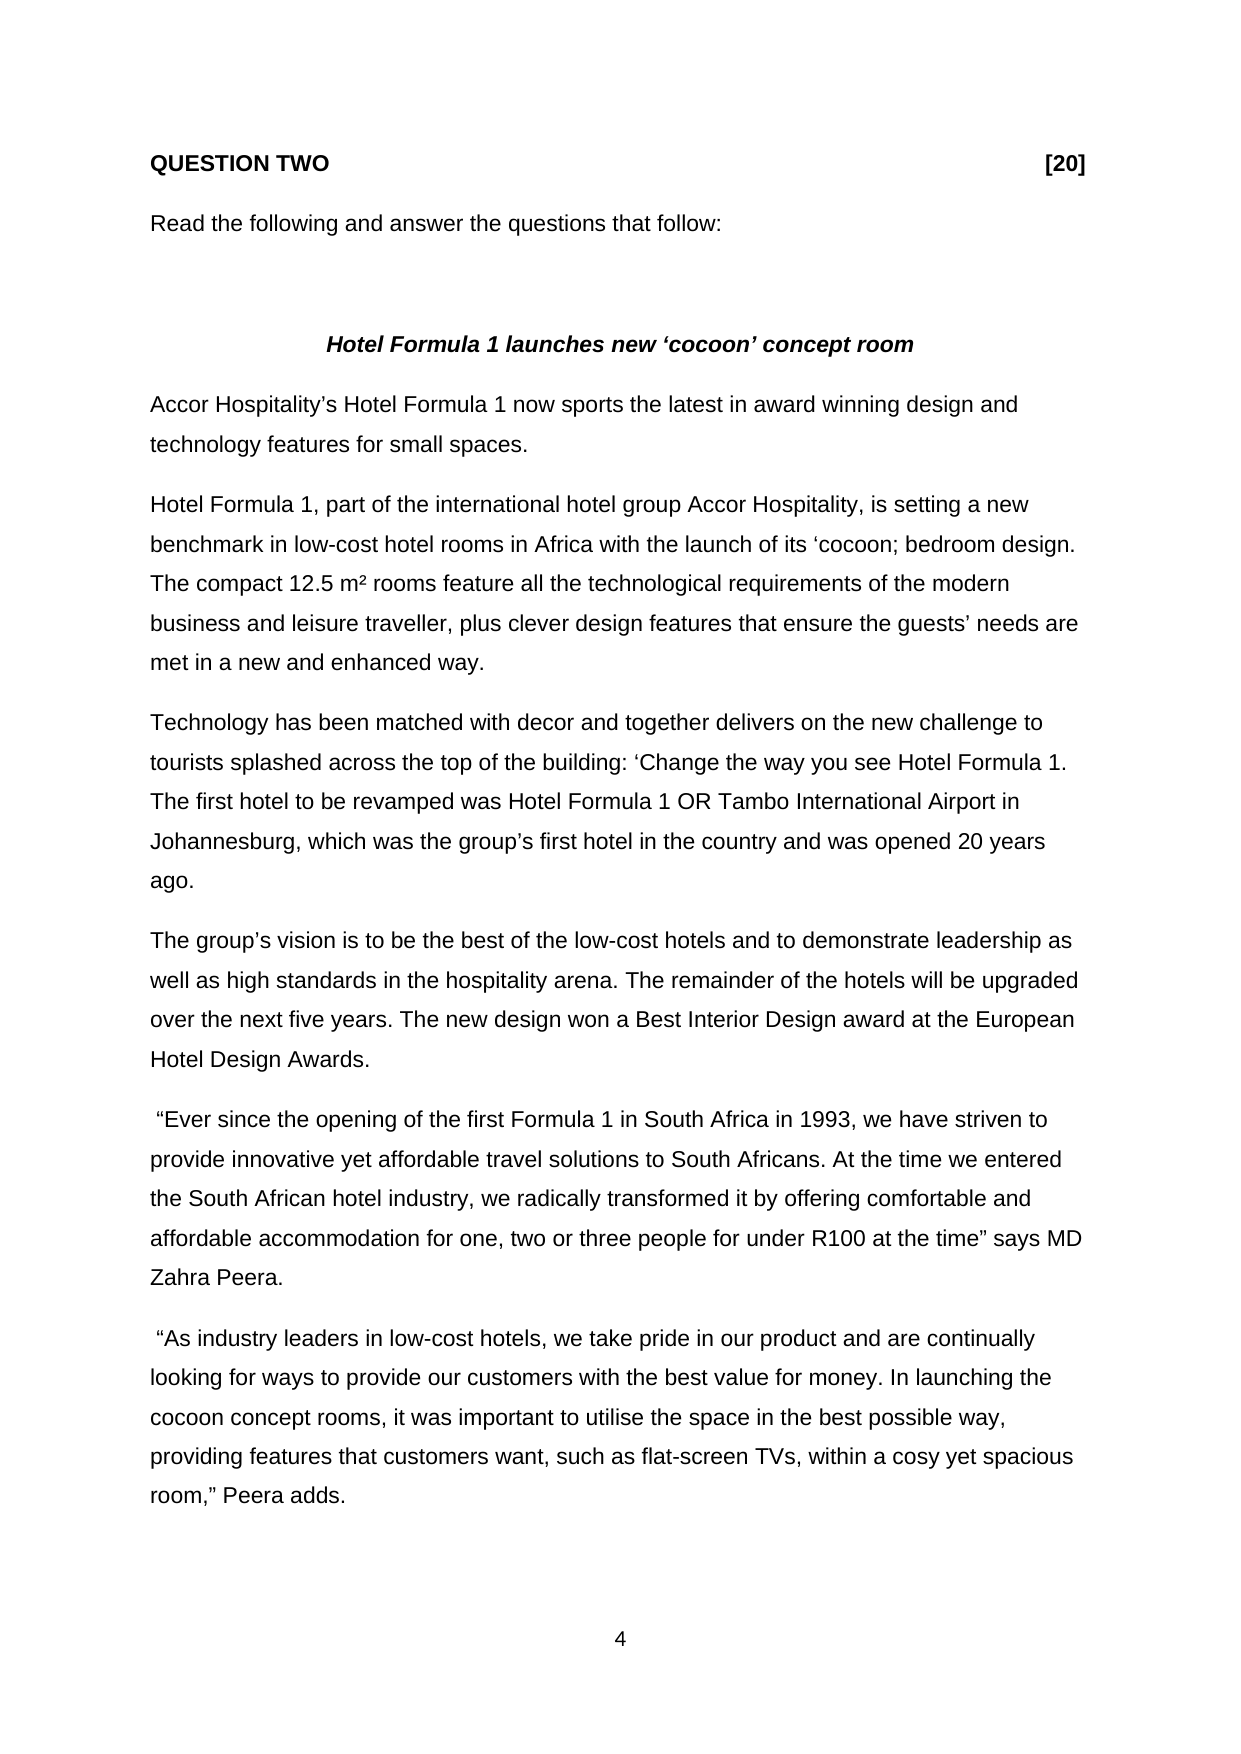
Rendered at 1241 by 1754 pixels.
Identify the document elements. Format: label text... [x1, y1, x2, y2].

text “Ever since the opening of the first Formula 1 in South Africa in 1993, we have striven to provide innovative yet affordable travel solutions to South Africans. At the time we entered the South African hotel industry, we radically transformed it by offering comfortable and affordable accommodation for one, two or three people for under R100 at the time” says MD Zahra Peera. [150, 1106, 1090, 1291]
text Technology has been matched with decor and together delivers on the new challenge to tourists splashed across the top of the building: ‘Change the way you see Hotel Formula 1. The first hotel to be revamped was Hotel Formula 1 OR Tambo International Airport in Johannesburg, which was the group’s first hotel in the country and was opened 20 years ago. [150, 709, 1090, 893]
text QUESTION TWO [20] [150, 150, 1090, 176]
text Hotel Formula 1, part of the international hotel group Accor Hospitality, is setting a new benchmark in low-cost hotel rooms in Africa with the launch of its ‘cocoon; bedroom design. The compact 12.5 m² rooms feature all the technological requirements of the modern business and leisure traveller, plus clever design features that ensure the guests’ needs are met in a new and enhanced way. [150, 491, 1090, 675]
text Read the following and answer the questions that follow: [150, 210, 1090, 237]
text “As industry leaders in low-cost hotels, we take pride in our product and are continually looking for ways to provide our customers with the best value for money. In launching the cocoon concept rooms, it was important to utilise the space in the best possible way, providing features that customers want, such as flat-screen TVs, within a cosy yet spacious room,” Peera adds. [150, 1324, 1090, 1509]
text Hotel Formula 1 launches new ‘cocoon’ concept room [150, 331, 1090, 357]
text The group’s vision is to be the best of the low-cost hotels and to demonstrate leadership as well as high standards in the hospitality arena. The remainder of the hotels will be upgraded over the next five years. The new design won a Best Interior Design award at the European Hotel Design Awards. [150, 927, 1090, 1072]
text Accor Hospitality’s Hotel Formula 1 now sports the latest in award winning design and technology features for small spaces. [150, 391, 1090, 457]
